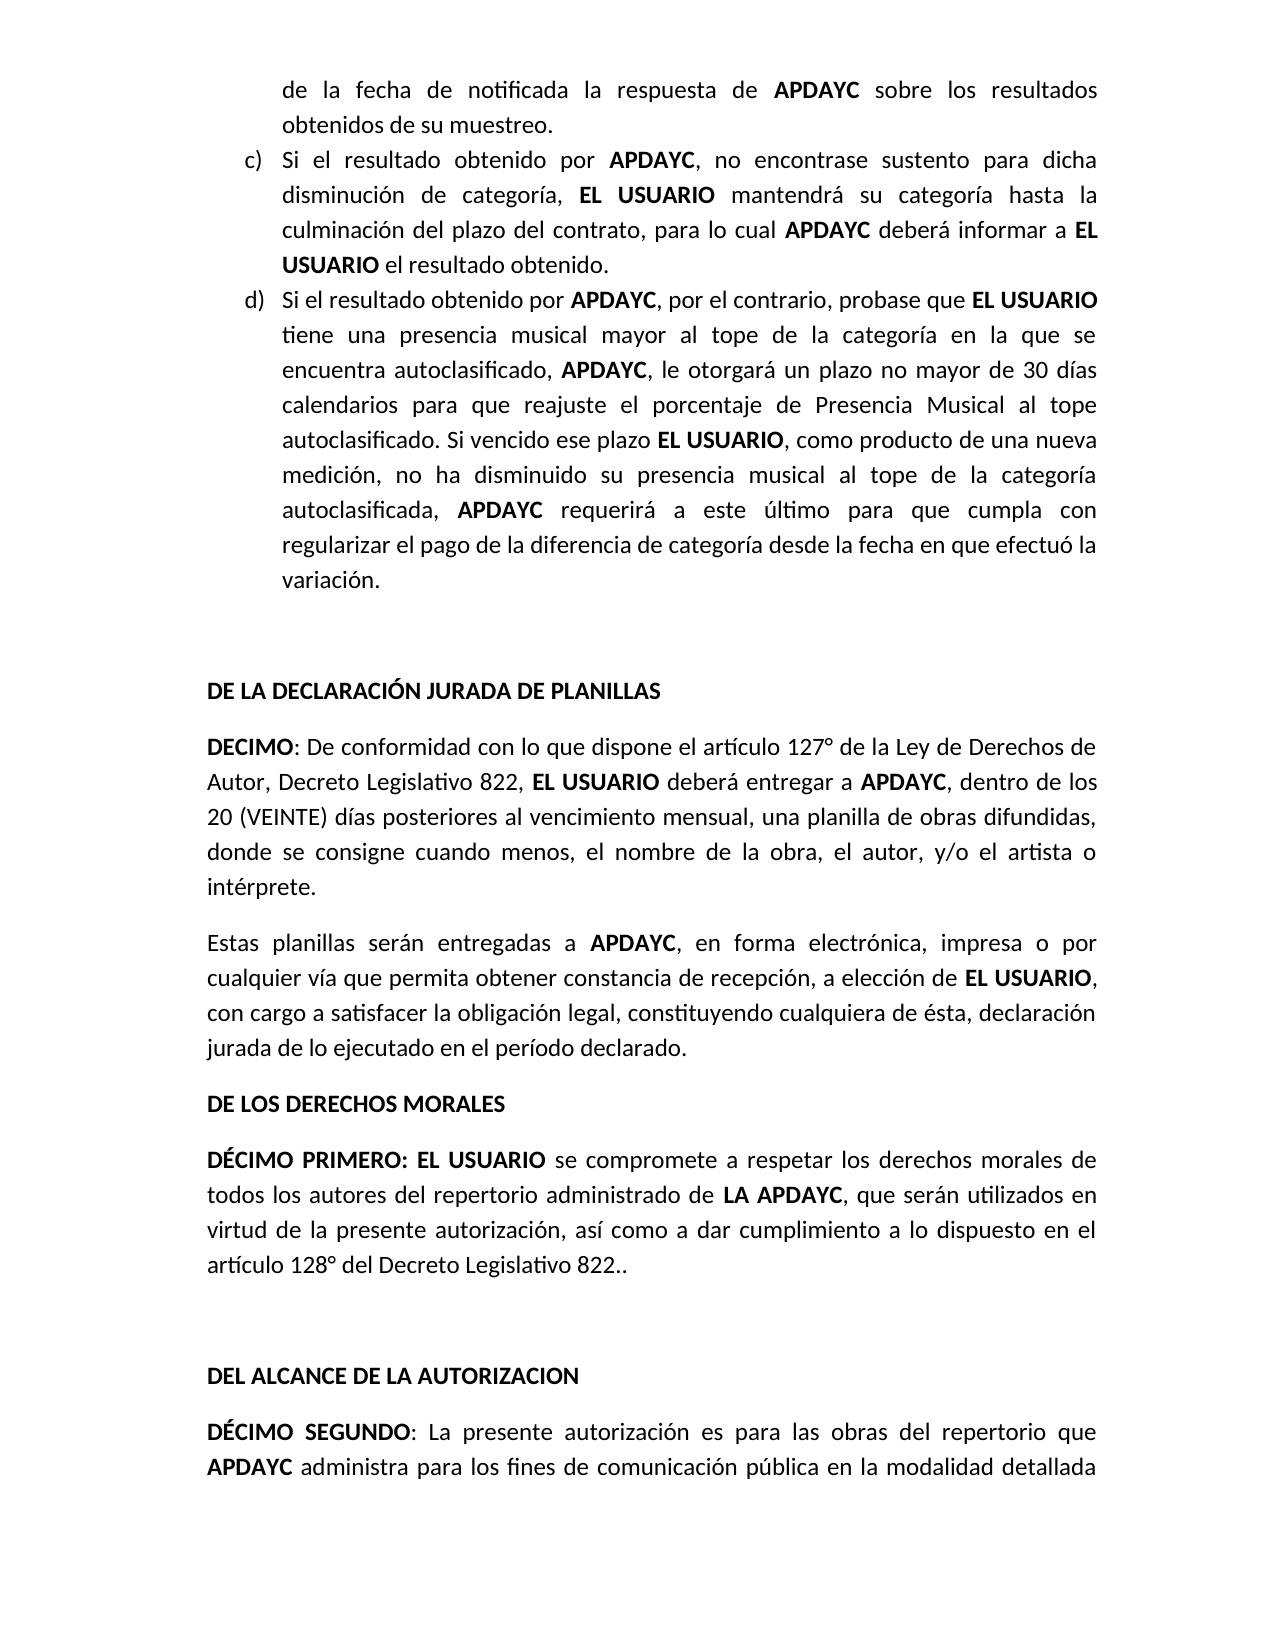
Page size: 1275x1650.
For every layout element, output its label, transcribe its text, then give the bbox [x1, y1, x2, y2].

text Estas planillas serán entregadas a APDAYC, en forma electrónica, impresa o por cualquier vía que permita obtener constancia de recepción, a elección de EL USUARIO, con cargo a satisfacer la obligación legal, constituyendo cualquiera de ésta, declaración jurada de lo ejecutado en el período declarado. [207, 927, 1098, 1063]
text DECIMO: De conformidad con lo que dispone el artículo 127° de la Ley de Derechos de Autor, Decreto Legislativo 822, EL USUARIO deberá entregar a APDAYC, dentro de los 20 (VEINTE) días posteriores al vencimiento mensual, una planilla de obras difundidas, donde se consigne cuando menos, el nombre de la obra, el autor, y/o el artista o intérprete. [207, 731, 1098, 902]
text DE LOS DERECHOS MORALES [207, 1088, 1098, 1118]
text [207, 1416, 1098, 1482]
text DÉCIMO PRIMERO: EL USUARIO se compromete a respetar los derechos morales de todos los autores del repertorio administrado de LA APDAYC, que serán utilizados en virtud de la presente autorización, así como a dar cumplimiento a lo dispuesto en el artículo 128° del Decreto Legislativo 822.. [207, 1144, 1098, 1279]
list Si el resultado obtenido por APDAYC, por el contrario, probase que EL USUARIO tiene una presencia musical mayor al tope de la categoría en la que se encuentra autoclasificado, APDAYC, le otorgará un plazo no mayor de 30 días calendarios para que reajuste el porcentaje de Presencia Musical al tope autoclasificado. Si vencido ese plazo EL USUARIO, como producto de una nueva medición, no ha disminuido su presencia musical al tope de la categoría autoclasificada, APDAYC requerirá a este último para que cumpla con regularizar el pago de la diferencia de categoría desde la fecha en que efectuó la variación. [244, 284, 1098, 594]
list Si el resultado obtenido por APDAYC, no encontrase sustento para dicha disminución de categoría, EL USUARIO mantendrá su categoría hasta la culminación del plazo del contrato, para lo cual APDAYC deberá informar a EL USUARIO el resultado obtenido. [244, 144, 1098, 279]
text DE LA DECLARACIÓN JURADA DE PLANILLAS [207, 676, 1098, 706]
text DEL ALCANCE DE LA AUTORIZACION [207, 1361, 1098, 1391]
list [244, 74, 1098, 139]
